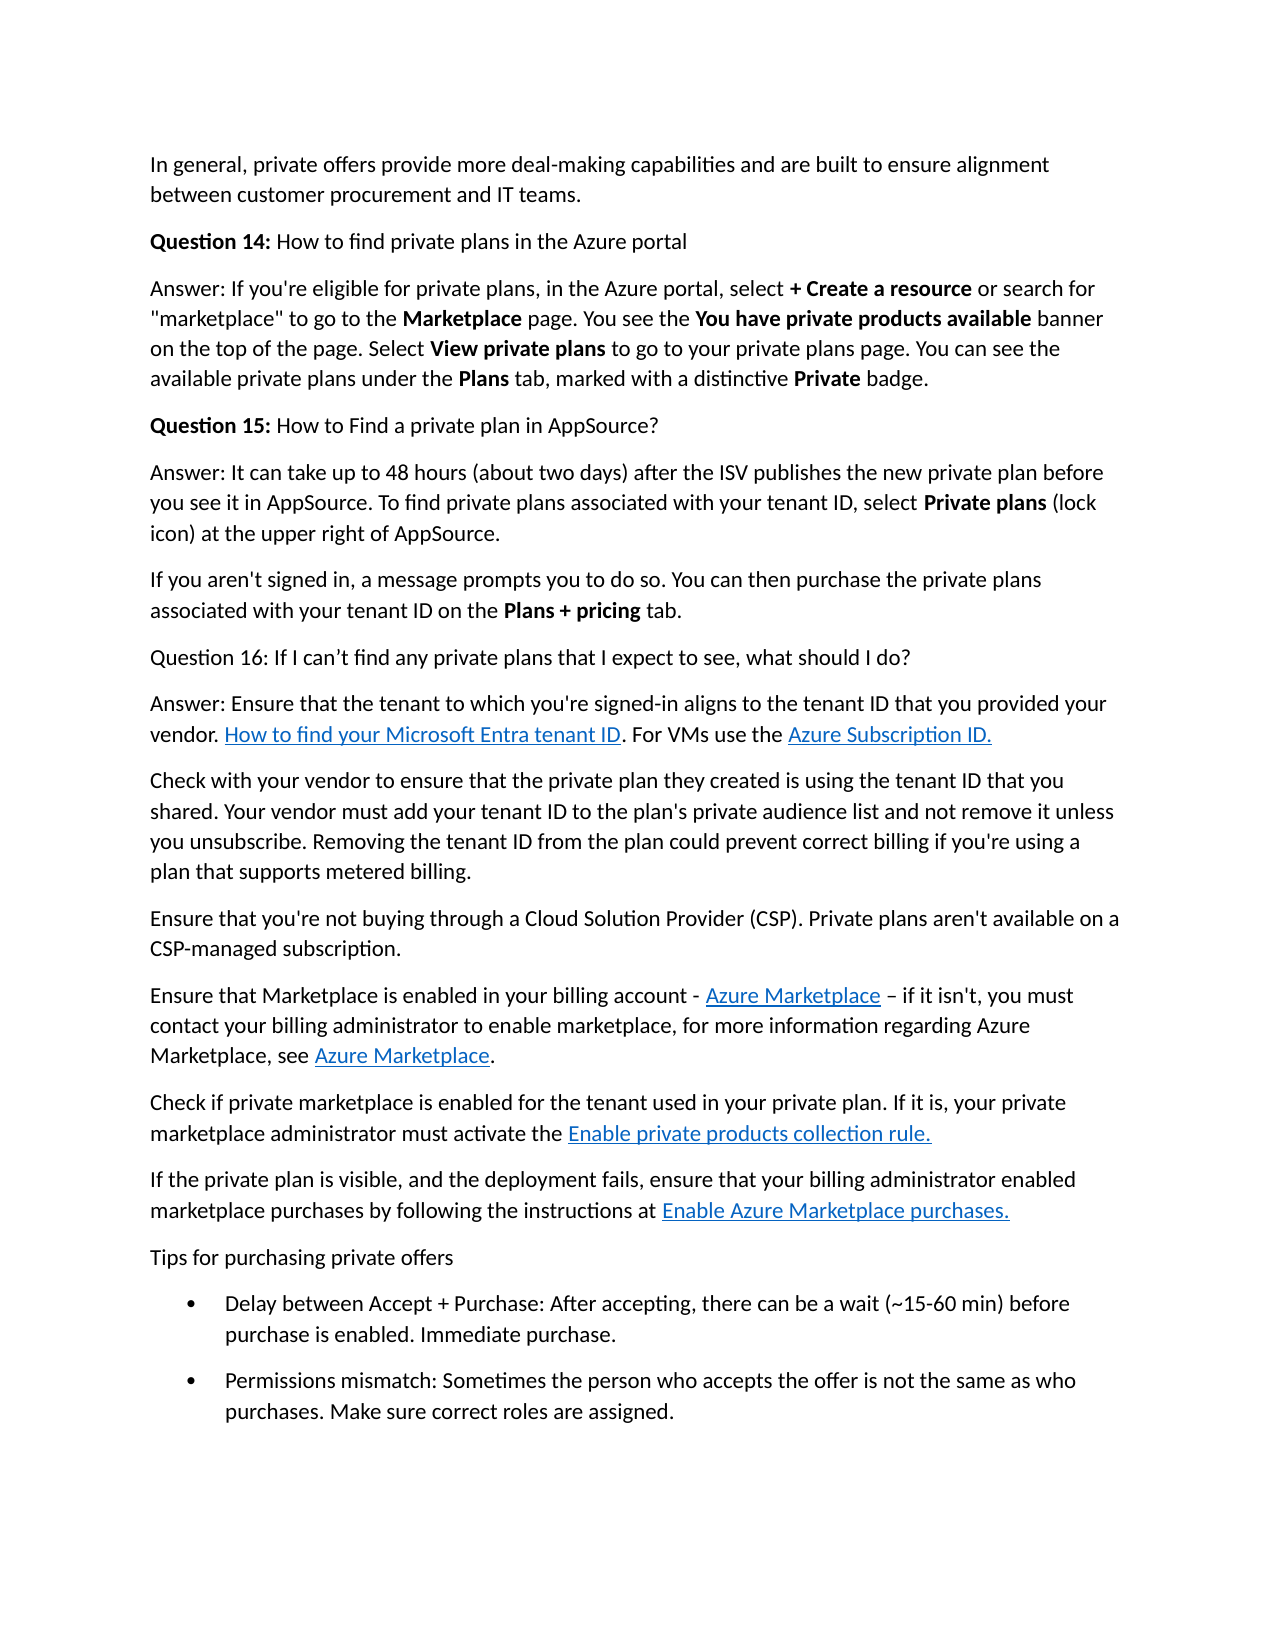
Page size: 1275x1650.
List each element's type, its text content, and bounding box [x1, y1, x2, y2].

text Answer: It can take up to 48 hours (about two days) after the ISV publishes the new private plan before you see it in AppSource. To find private plans associated with your tenant ID, select Private plans (lock icon) at the upper right of AppSource. [150, 458, 1125, 547]
text Ensure that Marketplace is enabled in your billing account - Azure Marketplace – if it isn't, you must contact your billing administrator to enable marketplace, for more information regarding Azure Marketplace, see Azure Marketplace. [150, 981, 1125, 1070]
text Tips for purchasing private offers [150, 1243, 1125, 1271]
text If you aren't signed in, a message prompts you to do so. You can then purchase the private plans associated with your tenant ID on the Plans + pricing tab. [150, 566, 1125, 624]
text Check with your vendor to ensure that the private plan they created is using the tenant ID that you shared. Your vendor must add your tenant ID to the plan's private audience list and not remove it unless you unsubscribe. Removing the tenant ID from the plan could prevent correct billing if you're using a plan that supports metered billing. [150, 767, 1125, 885]
text Question 14: How to find private plans in the Azure portal [150, 227, 1125, 255]
text Question 16: If I can’t find any private plans that I expect to see, what should I do? [150, 643, 1125, 671]
list Permissions mismatch: Sometimes the person who accepts the offer is not the same as who purchases. Make sure correct roles are assigned. [187, 1367, 1125, 1425]
text Check if private marketplace is enabled for the tenant used in your private plan. If it is, your private marketplace administrator must activate the Enable private products collection rule. [150, 1088, 1125, 1147]
text Answer: Ensure that the tenant to which you're signed-in aligns to the tenant ID that you provided your vendor. How to find your Microsoft Entra tenant ID. For VMs use the Azure Subscription ID. [150, 689, 1125, 748]
list Delay between Accept + Purchase: After accepting, there can be a wait (~15-60 min) before purchase is enabled. Immediate purchase. [187, 1289, 1125, 1348]
text Answer: If you're eligible for private plans, in the Azure portal, select + Create a resource or search for "marketplace" to go to the Marketplace page. You see the You have private products available banner on the top of the page. Select View private plans to go to your private plans page. You can see the available private plans under the Plans tab, marked with a distinctive Private badge. [150, 274, 1125, 393]
text In general, private offers provide more deal-making capabilities and are built to ensure alignment between customer procurement and IT teams. [150, 150, 1125, 208]
text If the private plan is visible, and the deployment fails, ensure that your billing administrator enabled marketplace purchases by following the instructions at Enable Azure Marketplace purchases. [150, 1166, 1125, 1224]
text Question 15: How to Find a private plan in AppSource? [150, 411, 1125, 439]
text Ensure that you're not buying through a Cloud Solution Provider (CSP). Private plans aren't available on a CSP-managed subscription. [150, 904, 1125, 962]
